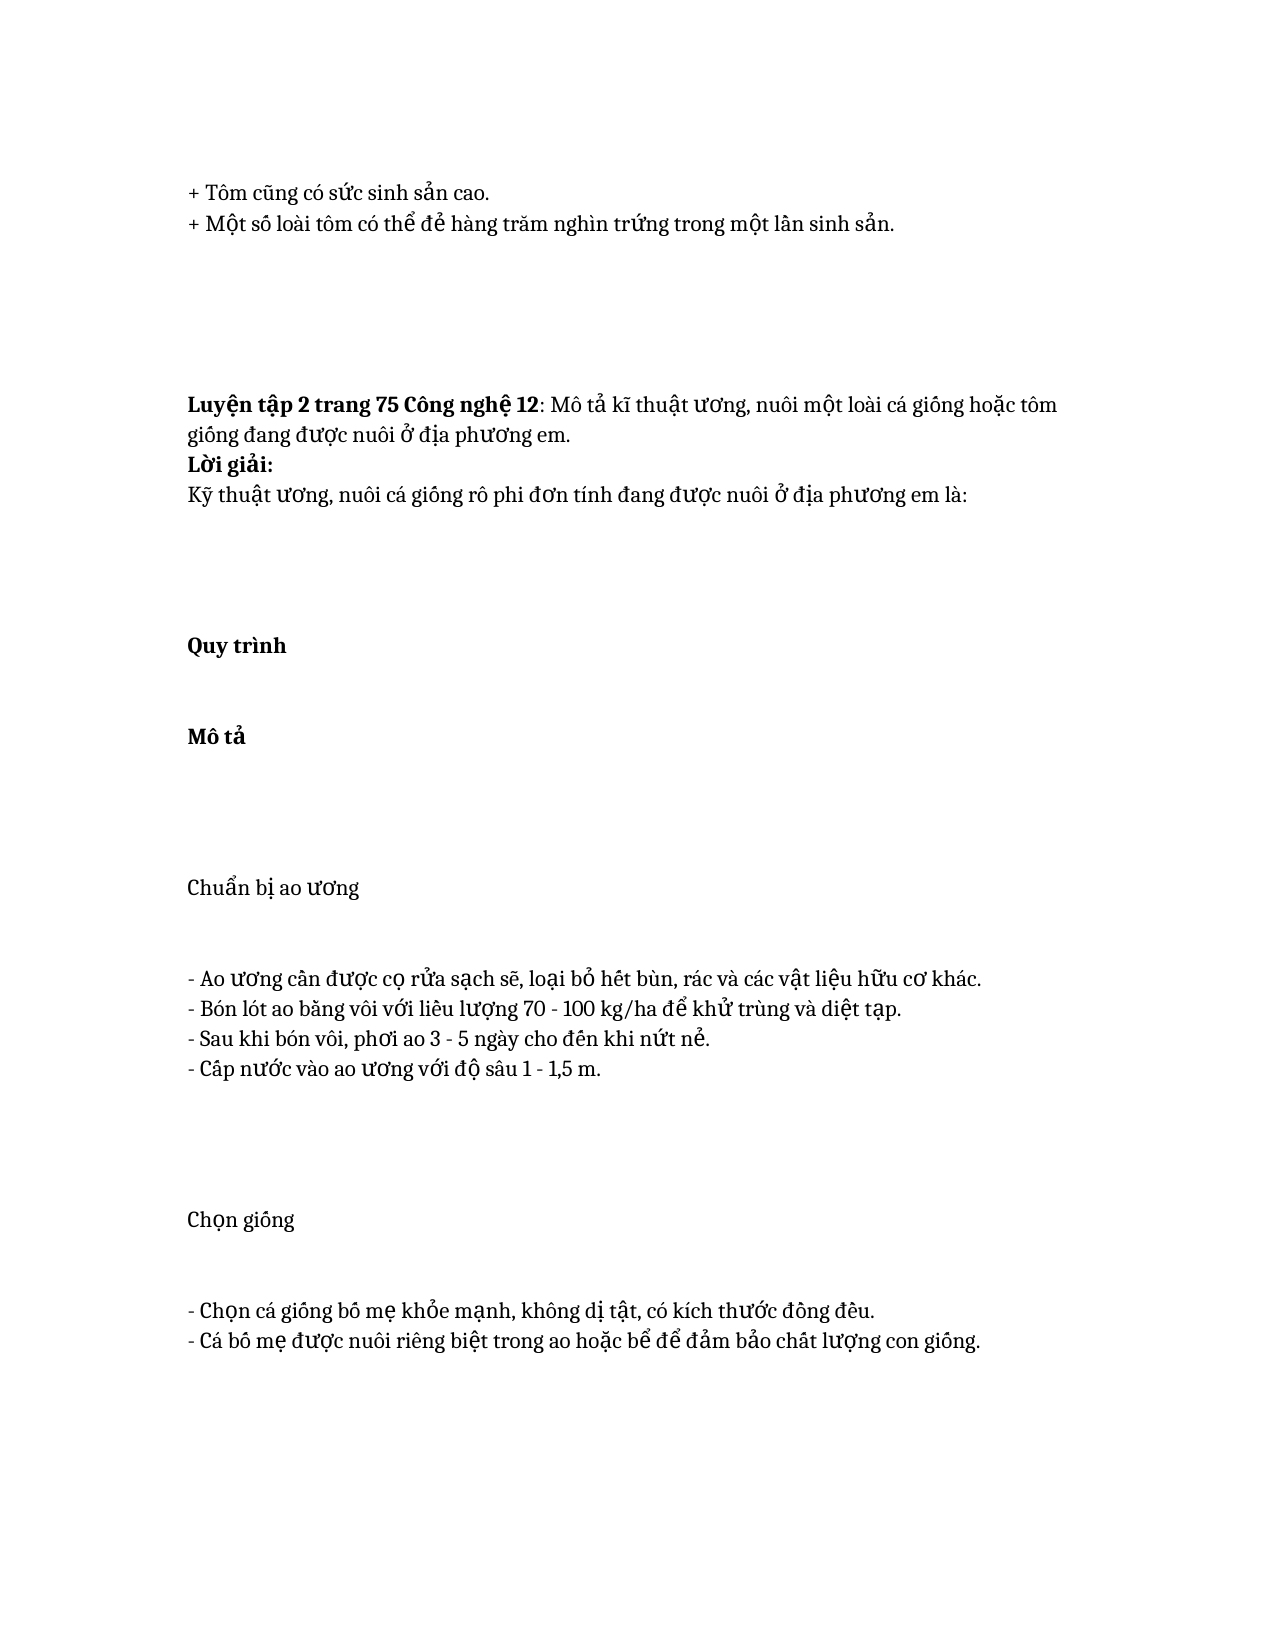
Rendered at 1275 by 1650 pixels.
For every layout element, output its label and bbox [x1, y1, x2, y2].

text [187, 150, 1087, 1475]
